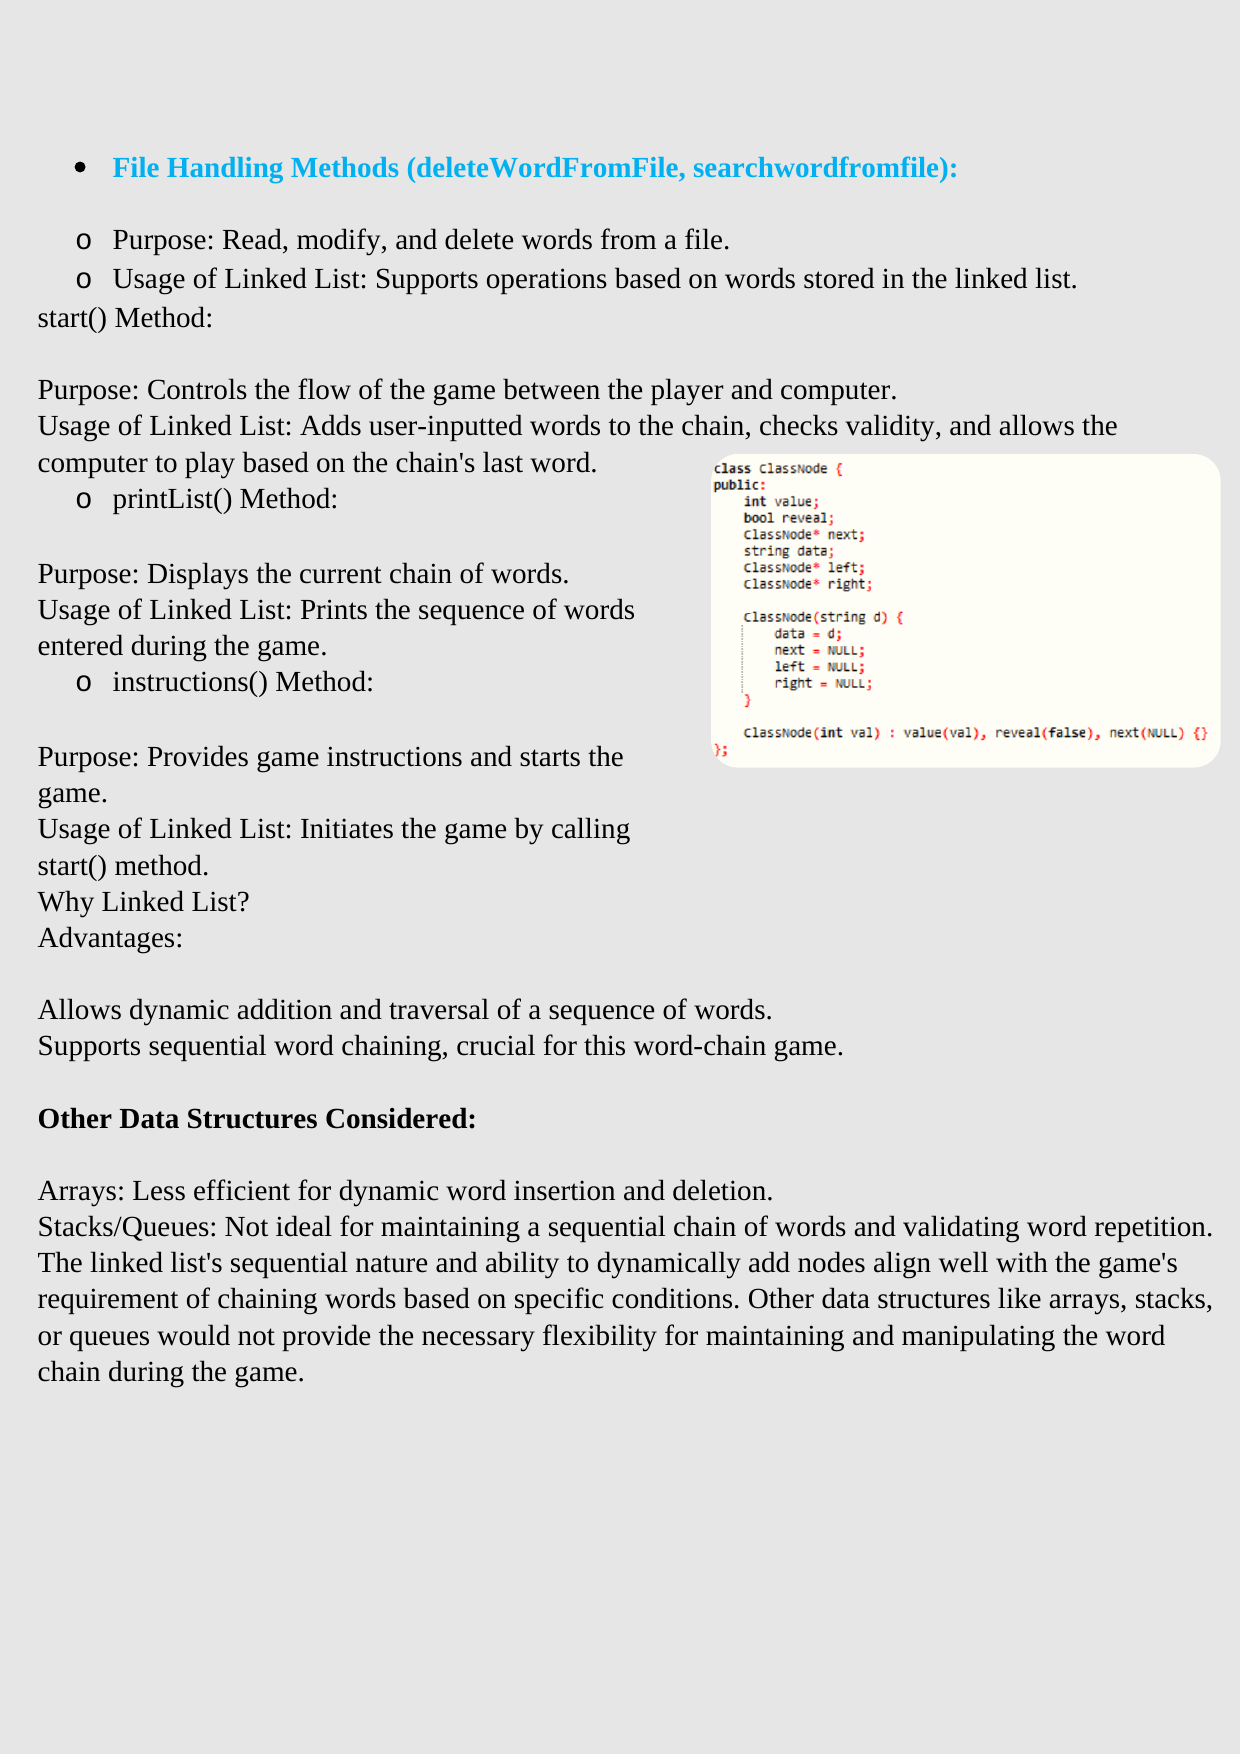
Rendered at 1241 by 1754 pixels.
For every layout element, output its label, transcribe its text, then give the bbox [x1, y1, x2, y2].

list printList() Method: [75, 481, 711, 517]
list Arrays: Less efficient for dynamic word insertion and deletion. [37, 1173, 1228, 1207]
list Allows dynamic addition and traversal of a sequence of words. [37, 992, 1228, 1026]
list Other Data Structures Considered: [37, 1101, 1228, 1134]
list Supports sequential word chaining, crucial for this word-chain game. [37, 1028, 1228, 1062]
list Why Linked List? [37, 884, 1228, 917]
list Usage of Linked List: Initiates the game by calling start() method. [37, 812, 1228, 881]
list start() Method: [37, 300, 1228, 334]
list File Handling Methods (deleteWordFromFile, searchwordfromfile): [75, 150, 1228, 184]
list Stacks/Queues: Not ideal for maintaining a sequential chain of words and validating word repetition. [37, 1209, 1228, 1243]
list instructions() Method: [75, 664, 711, 700]
picture [711, 454, 1221, 768]
list Advantages: [37, 920, 1228, 953]
list Usage of Linked List: Supports operations based on words stored in the linked list. [75, 261, 1228, 297]
list Usage of Linked List: Adds user-inputted words to the chain, checks validity, and allows the computer to play based on the chain's last word. [37, 408, 1228, 478]
list Usage of Linked List: Prints the sequence of words entered during the game. [37, 592, 711, 662]
list Purpose: Controls the flow of the game between the player and computer. [37, 372, 1228, 406]
list Purpose: Provides game instructions and starts the game. [37, 739, 1228, 809]
list Purpose: Read, modify, and delete words from a file. [75, 222, 1228, 258]
list Purpose: Displays the current chain of words. [37, 556, 711, 589]
list The linked list's sequential nature and ability to dynamically add nodes align well with the game's requirement of chaining words based on specific conditions. Other data structures like arrays, stacks, or queues would not provide the necessary flexibility for maintaining and manipulating the word chain during the game. [37, 1245, 1228, 1387]
